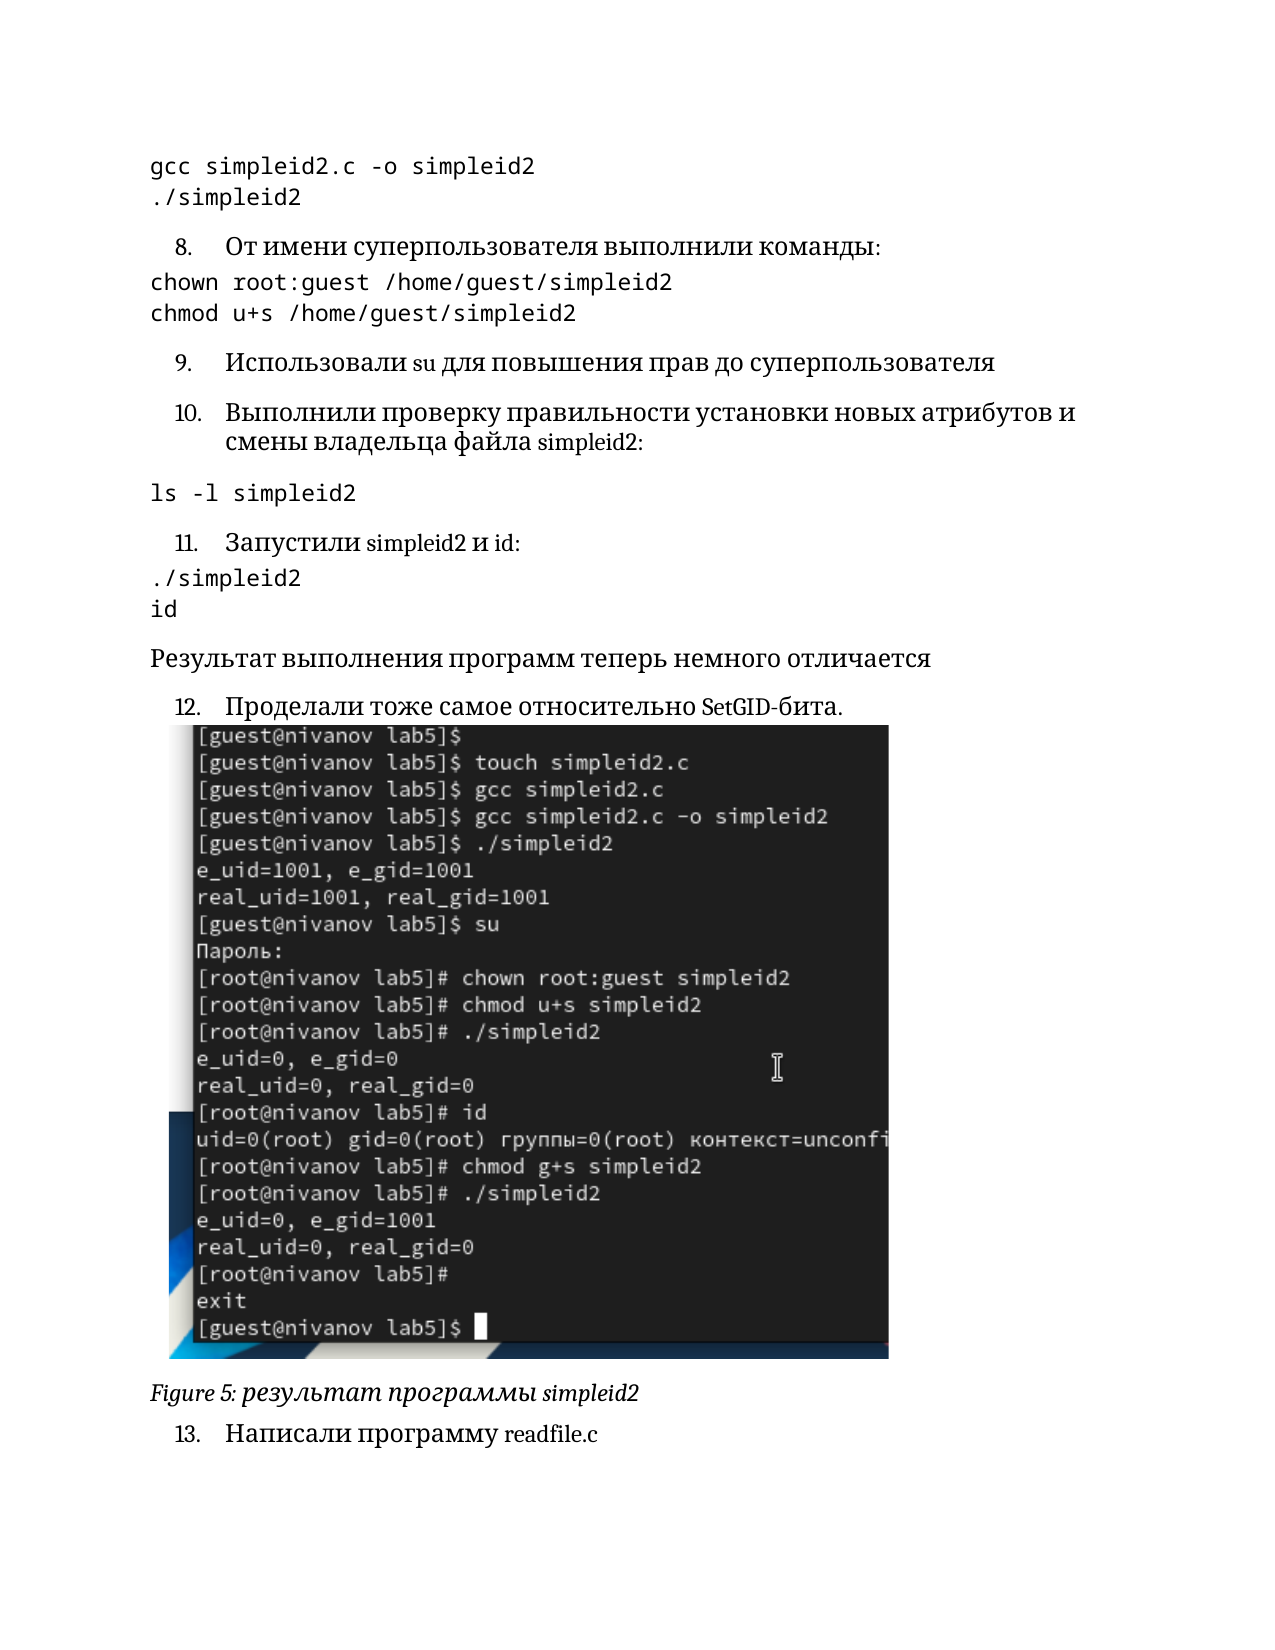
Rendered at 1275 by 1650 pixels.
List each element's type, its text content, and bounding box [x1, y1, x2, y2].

text ./simpleid2 id [150, 562, 1125, 624]
picture [168, 725, 889, 1359]
text gcc simpleid2.c -o simpleid2 ./simpleid2 [150, 150, 1125, 212]
text chown root:guest /home/guest/simpleid2 chmod u+s /home/guest/simpleid2 [150, 266, 1125, 328]
text ls -l simpleid2 [150, 477, 1125, 508]
list Выполнили проверку правильности установки новых атрибутов и смены владельца файла simpleid2: [175, 399, 1125, 456]
list Запустили simpleid2 и id: [175, 529, 1125, 558]
list Проделали тоже самое относительно SetGID-бита. [175, 692, 1125, 721]
list Использовали su для повышения прав до суперпользователя [175, 349, 1125, 378]
text Figure 5: результат программы simpleid2 [150, 1379, 1125, 1408]
text Результат выполнения программ теперь немного отличается [150, 645, 1125, 674]
list От имени суперпользователя выполнили команды: [175, 233, 1125, 262]
list Написали программу readfile.c [175, 1420, 1125, 1449]
